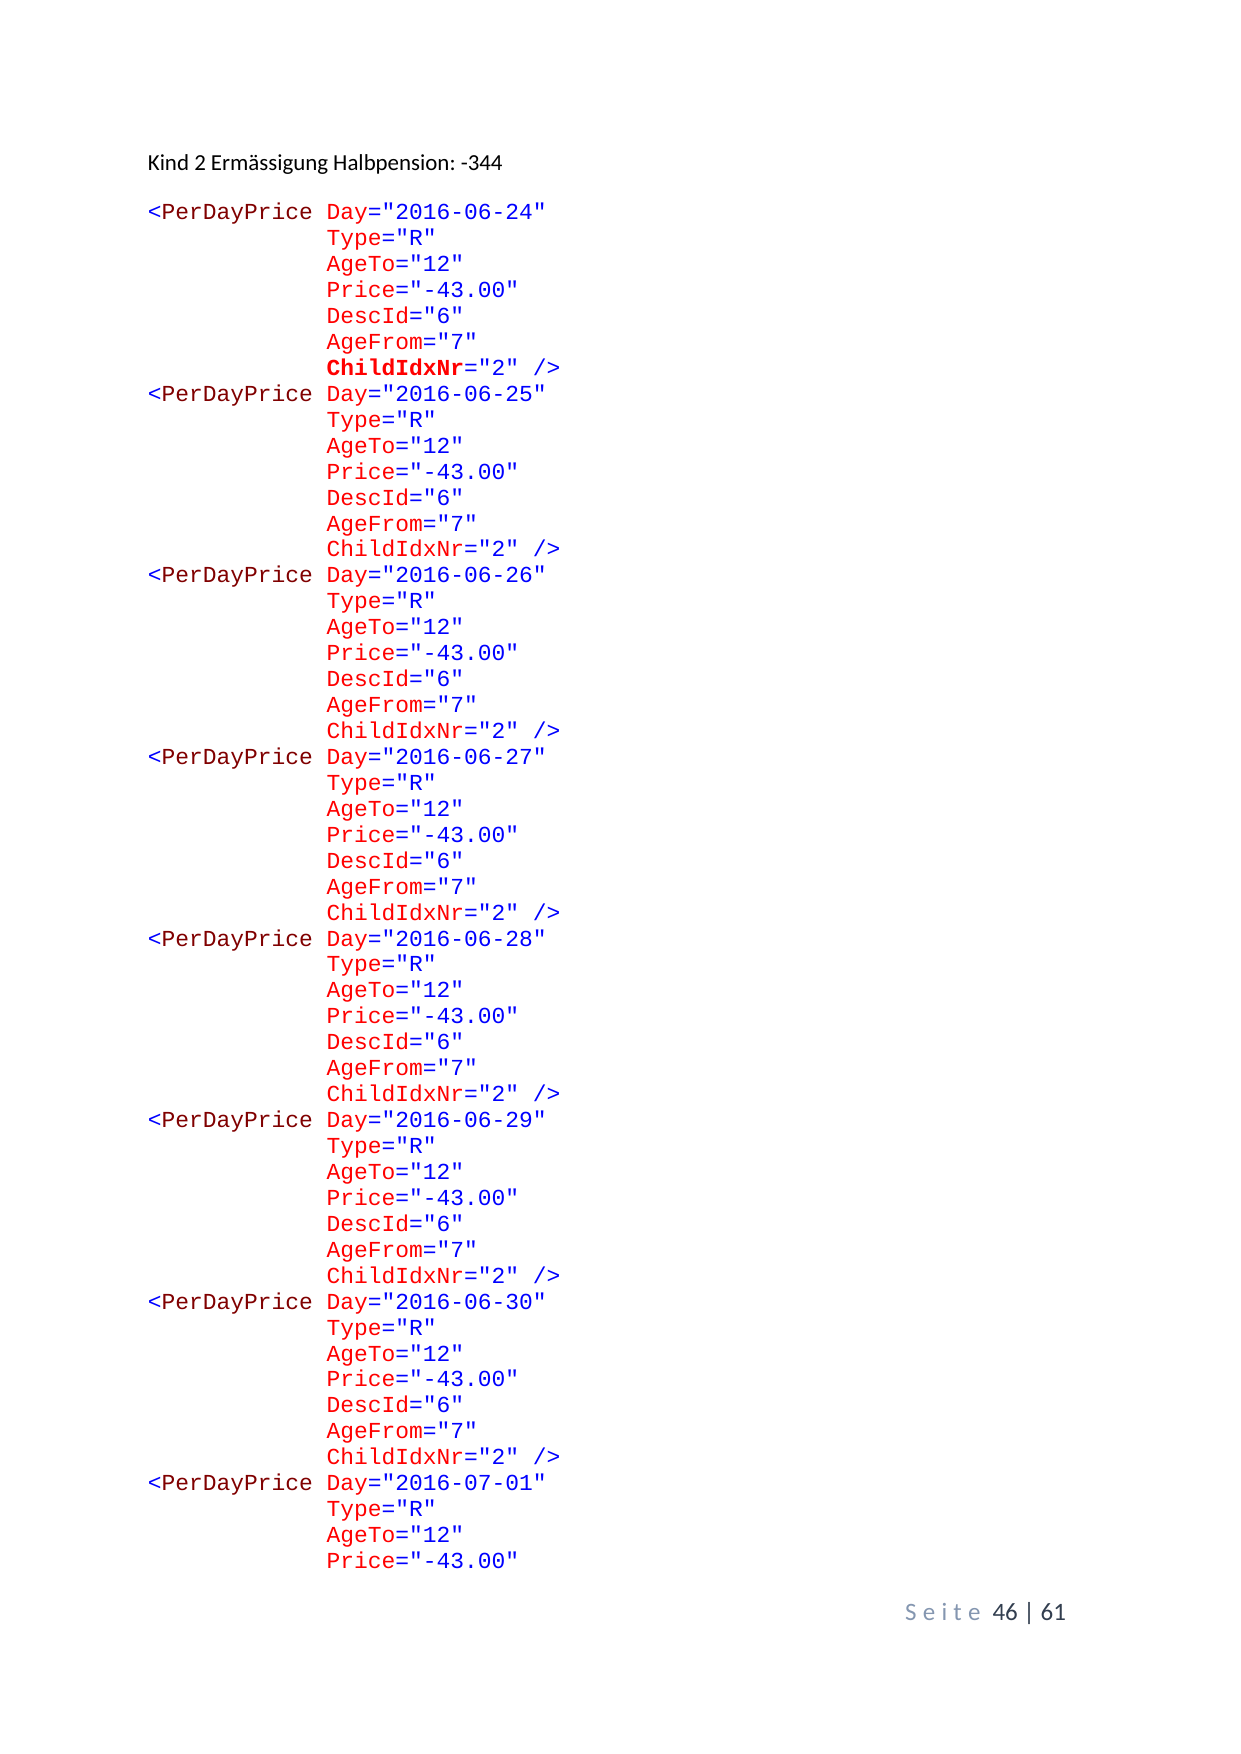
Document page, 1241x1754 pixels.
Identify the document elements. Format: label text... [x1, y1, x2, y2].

text Price="-43.00" [148, 1186, 1093, 1212]
text AgeFrom="7" [148, 330, 1093, 356]
text ChildIdxNr="2" /> [148, 1082, 1093, 1108]
text <PerDayPrice Day="2016-06-29" [148, 1108, 1093, 1134]
text AgeTo="12" [148, 979, 1093, 1005]
text <PerDayPrice Day="2016-06-24" [148, 201, 1093, 227]
text ChildIdxNr="2" /> [148, 1446, 1093, 1472]
text AgeTo="12" [148, 1342, 1093, 1368]
text ChildIdxNr="2" /> [148, 356, 1093, 382]
text ChildIdxNr="2" /> [148, 719, 1093, 745]
text Price="-43.00" [148, 823, 1093, 849]
text Type="R" [148, 953, 1093, 979]
text DescId="6" [148, 849, 1093, 875]
text AgeFrom="7" [148, 693, 1093, 719]
text ChildIdxNr="2" /> [148, 538, 1093, 564]
text AgeFrom="7" [148, 1420, 1093, 1446]
text Price="-43.00" [148, 278, 1093, 304]
text <PerDayPrice Day="2016-07-01" [148, 1472, 1093, 1497]
text AgeTo="12" [148, 1160, 1093, 1186]
text AgeFrom="7" [148, 875, 1093, 901]
text Type="R" [148, 1134, 1093, 1160]
text Price="-43.00" [148, 1368, 1093, 1394]
text DescId="6" [148, 1031, 1093, 1057]
text Price="-43.00" [148, 642, 1093, 667]
text <PerDayPrice Day="2016-06-28" [148, 927, 1093, 953]
text Price="-43.00" [148, 460, 1093, 486]
text DescId="6" [148, 486, 1093, 512]
text Price="-43.00" [148, 1005, 1093, 1031]
text ChildIdxNr="2" /> [148, 901, 1093, 927]
text AgeTo="12" [148, 797, 1093, 823]
text Type="R" [148, 408, 1093, 434]
text Type="R" [148, 227, 1093, 252]
text <PerDayPrice Day="2016-06-30" [148, 1290, 1093, 1316]
text Type="R" [148, 1316, 1093, 1342]
text Type="R" [148, 590, 1093, 616]
text <PerDayPrice Day="2016-06-26" [148, 564, 1093, 590]
text Price="-43.00" [148, 1549, 1093, 1575]
text Type="R" [148, 1497, 1093, 1523]
text DescId="6" [148, 1394, 1093, 1420]
text DescId="6" [148, 667, 1093, 693]
text AgeFrom="7" [148, 1057, 1093, 1082]
text <PerDayPrice Day="2016-06-25" [148, 382, 1093, 408]
text ChildIdxNr="2" /> [148, 1264, 1093, 1290]
text <PerDayPrice Day="2016-06-27" [148, 745, 1093, 771]
text DescId="6" [148, 1212, 1093, 1238]
text Kind 2 Ermässigung Halbpension: -344 [148, 148, 1093, 176]
text DescId="6" [148, 304, 1093, 330]
text AgeTo="12" [148, 434, 1093, 460]
text Type="R" [148, 771, 1093, 797]
text AgeTo="12" [148, 1523, 1093, 1549]
text AgeFrom="7" [148, 1238, 1093, 1264]
text AgeTo="12" [148, 616, 1093, 642]
text AgeFrom="7" [148, 512, 1093, 538]
text AgeTo="12" [148, 252, 1093, 278]
